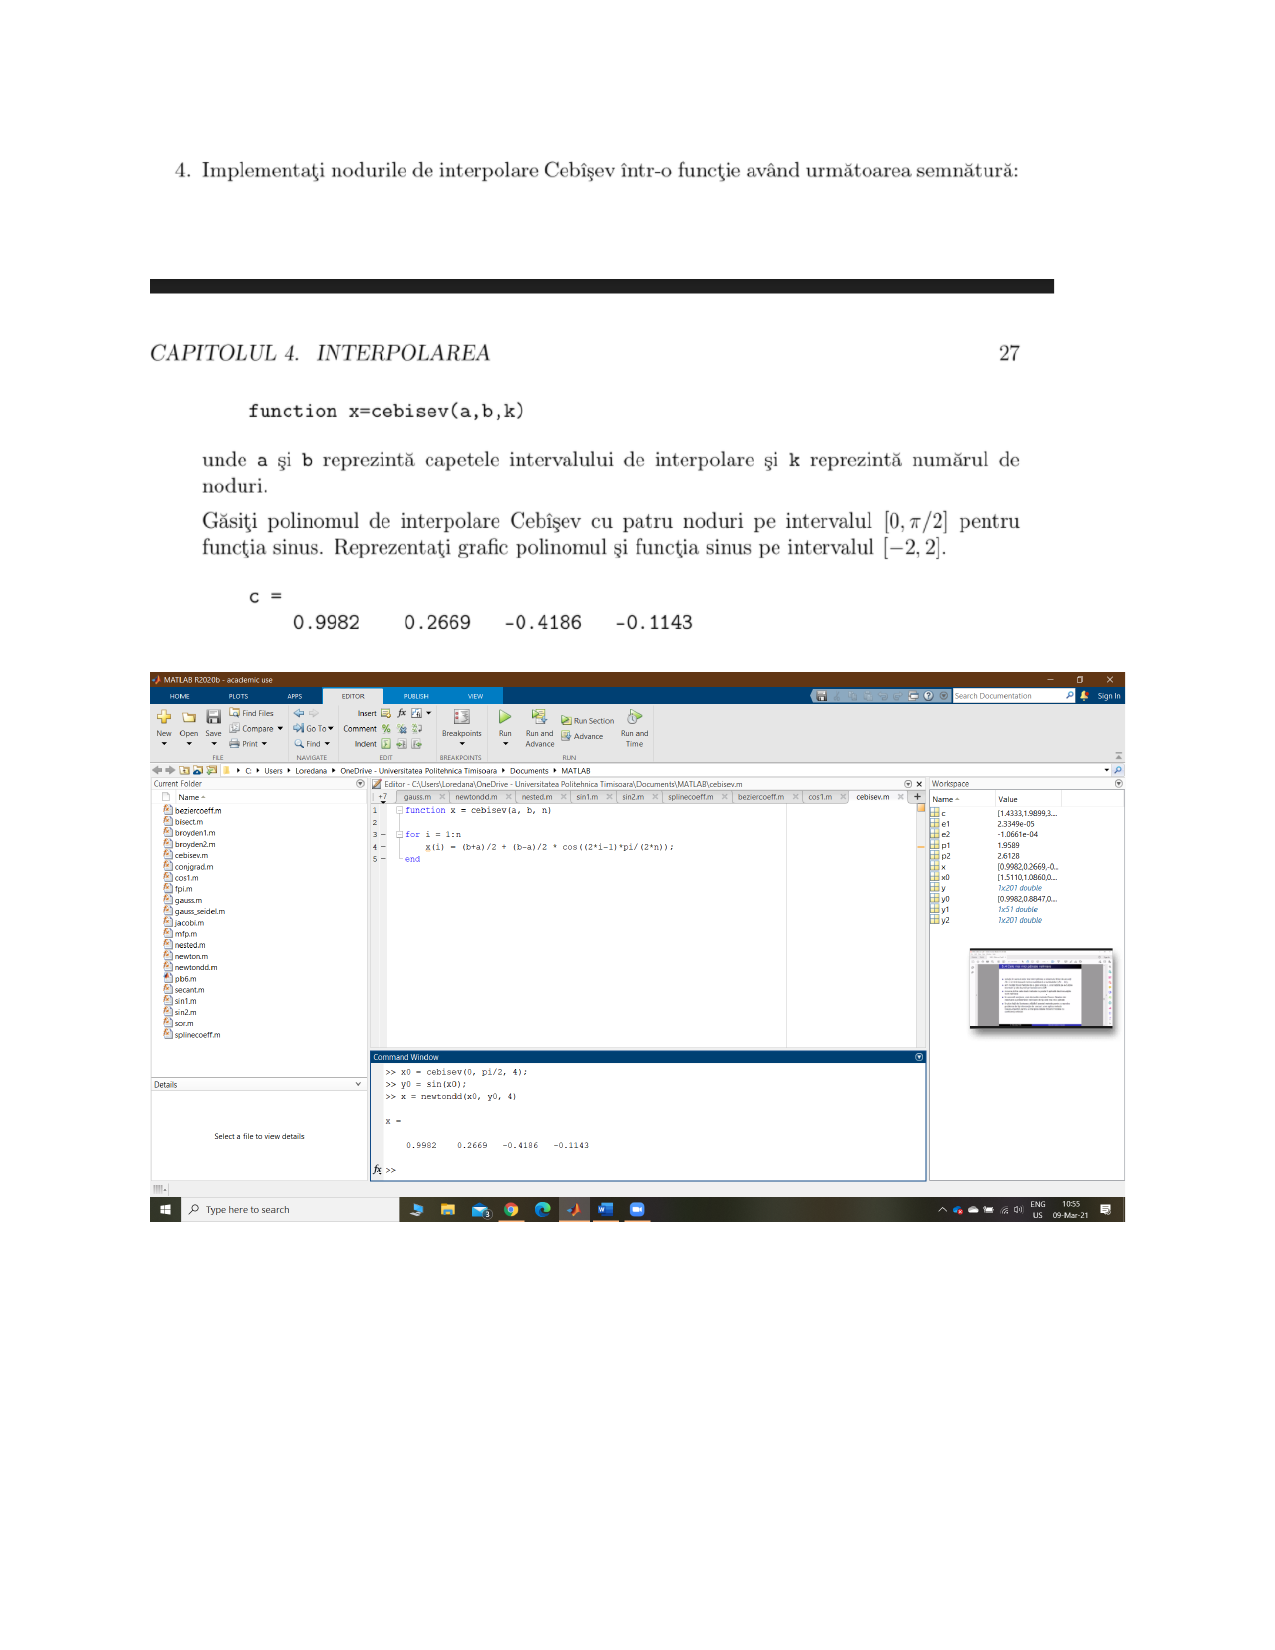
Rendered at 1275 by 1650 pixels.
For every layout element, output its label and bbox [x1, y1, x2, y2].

picture [150, 150, 1055, 654]
picture [150, 672, 1125, 1222]
